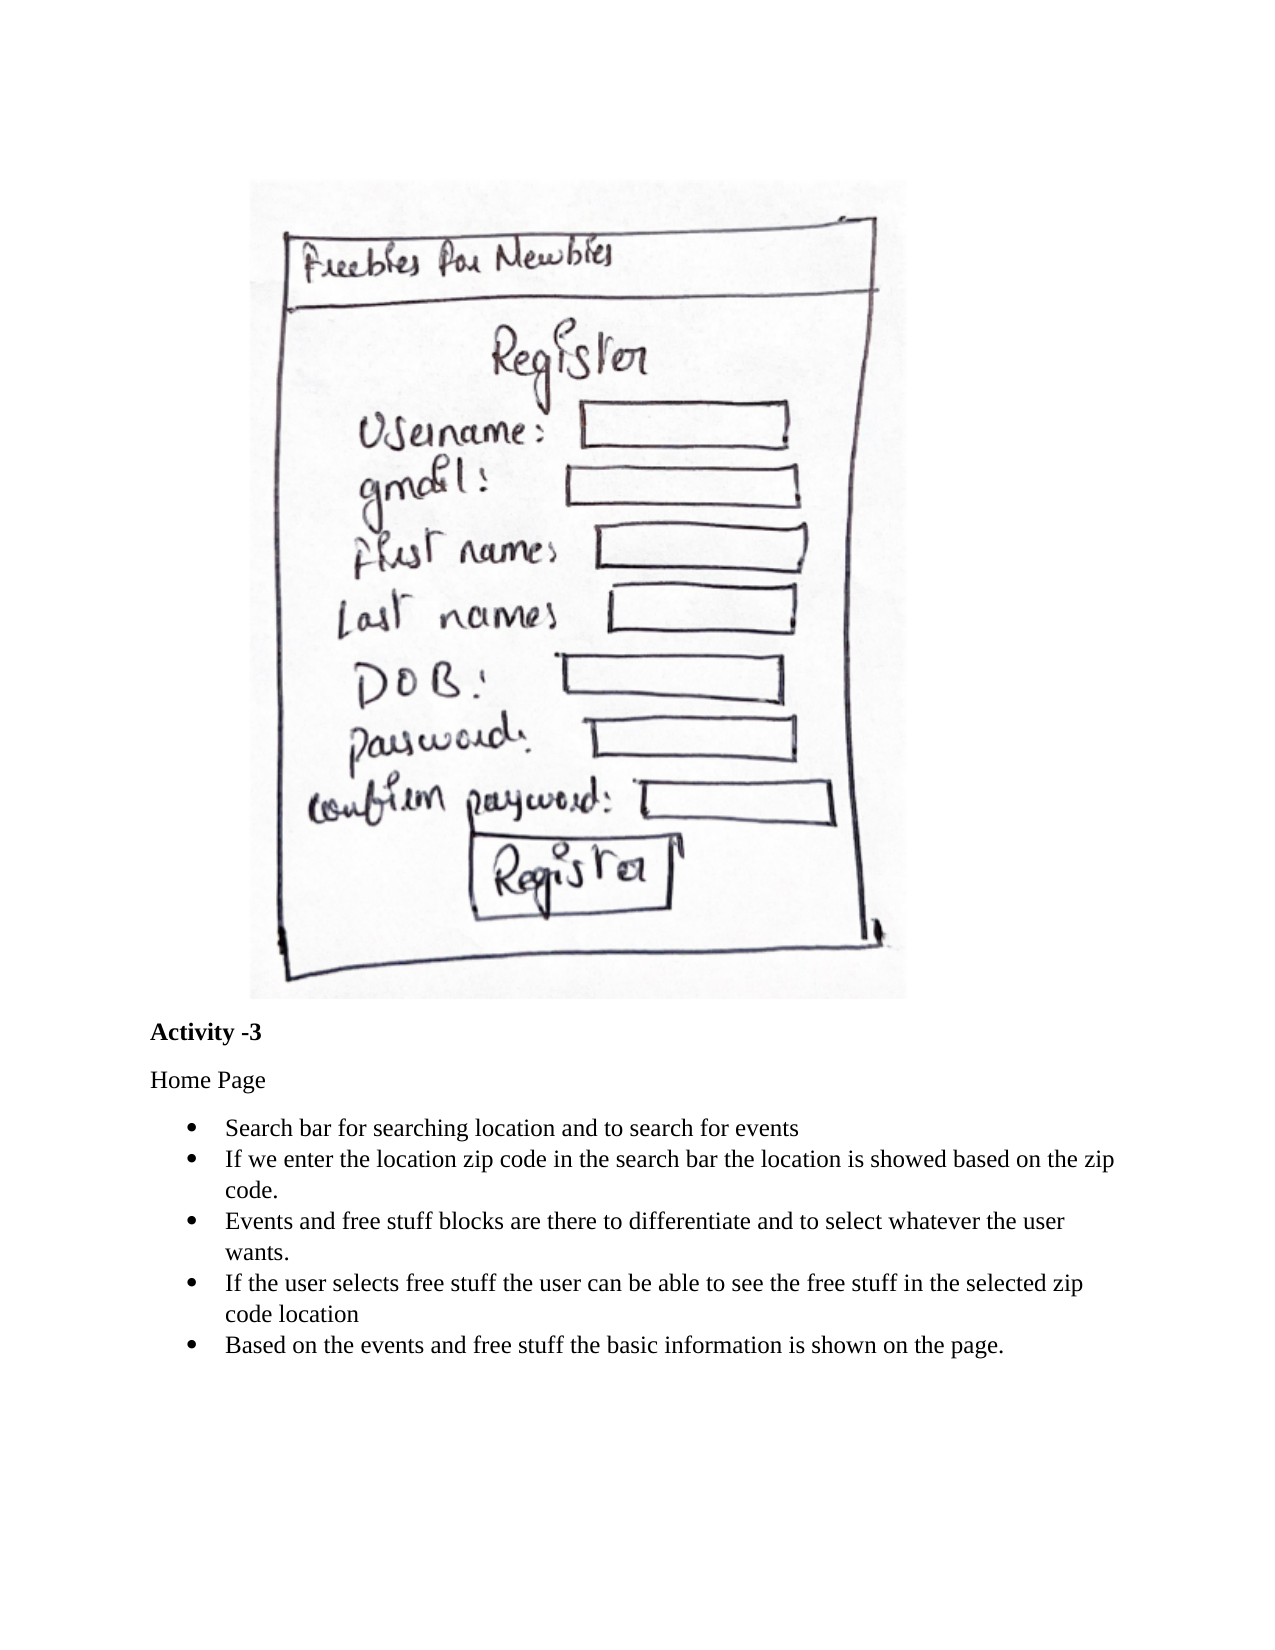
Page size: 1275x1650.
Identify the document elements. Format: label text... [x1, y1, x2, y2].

text Activity -3 [150, 1017, 1125, 1046]
list If we enter the location zip code in the search bar the location is showed based on the zip code. [187, 1144, 1125, 1204]
text Home Page [150, 1065, 1125, 1094]
list Based on the events and free stuff the basic information is shown on the page. [187, 1330, 1125, 1359]
list If the user selects free stuff the user can be able to see the free stuff in the selected zip code location [187, 1268, 1125, 1328]
picture [225, 150, 930, 999]
list Search bar for searching location and to search for events [187, 1113, 1125, 1142]
list Events and free stuff blocks are there to differentiate and to select whatever the user wants. [187, 1206, 1125, 1266]
